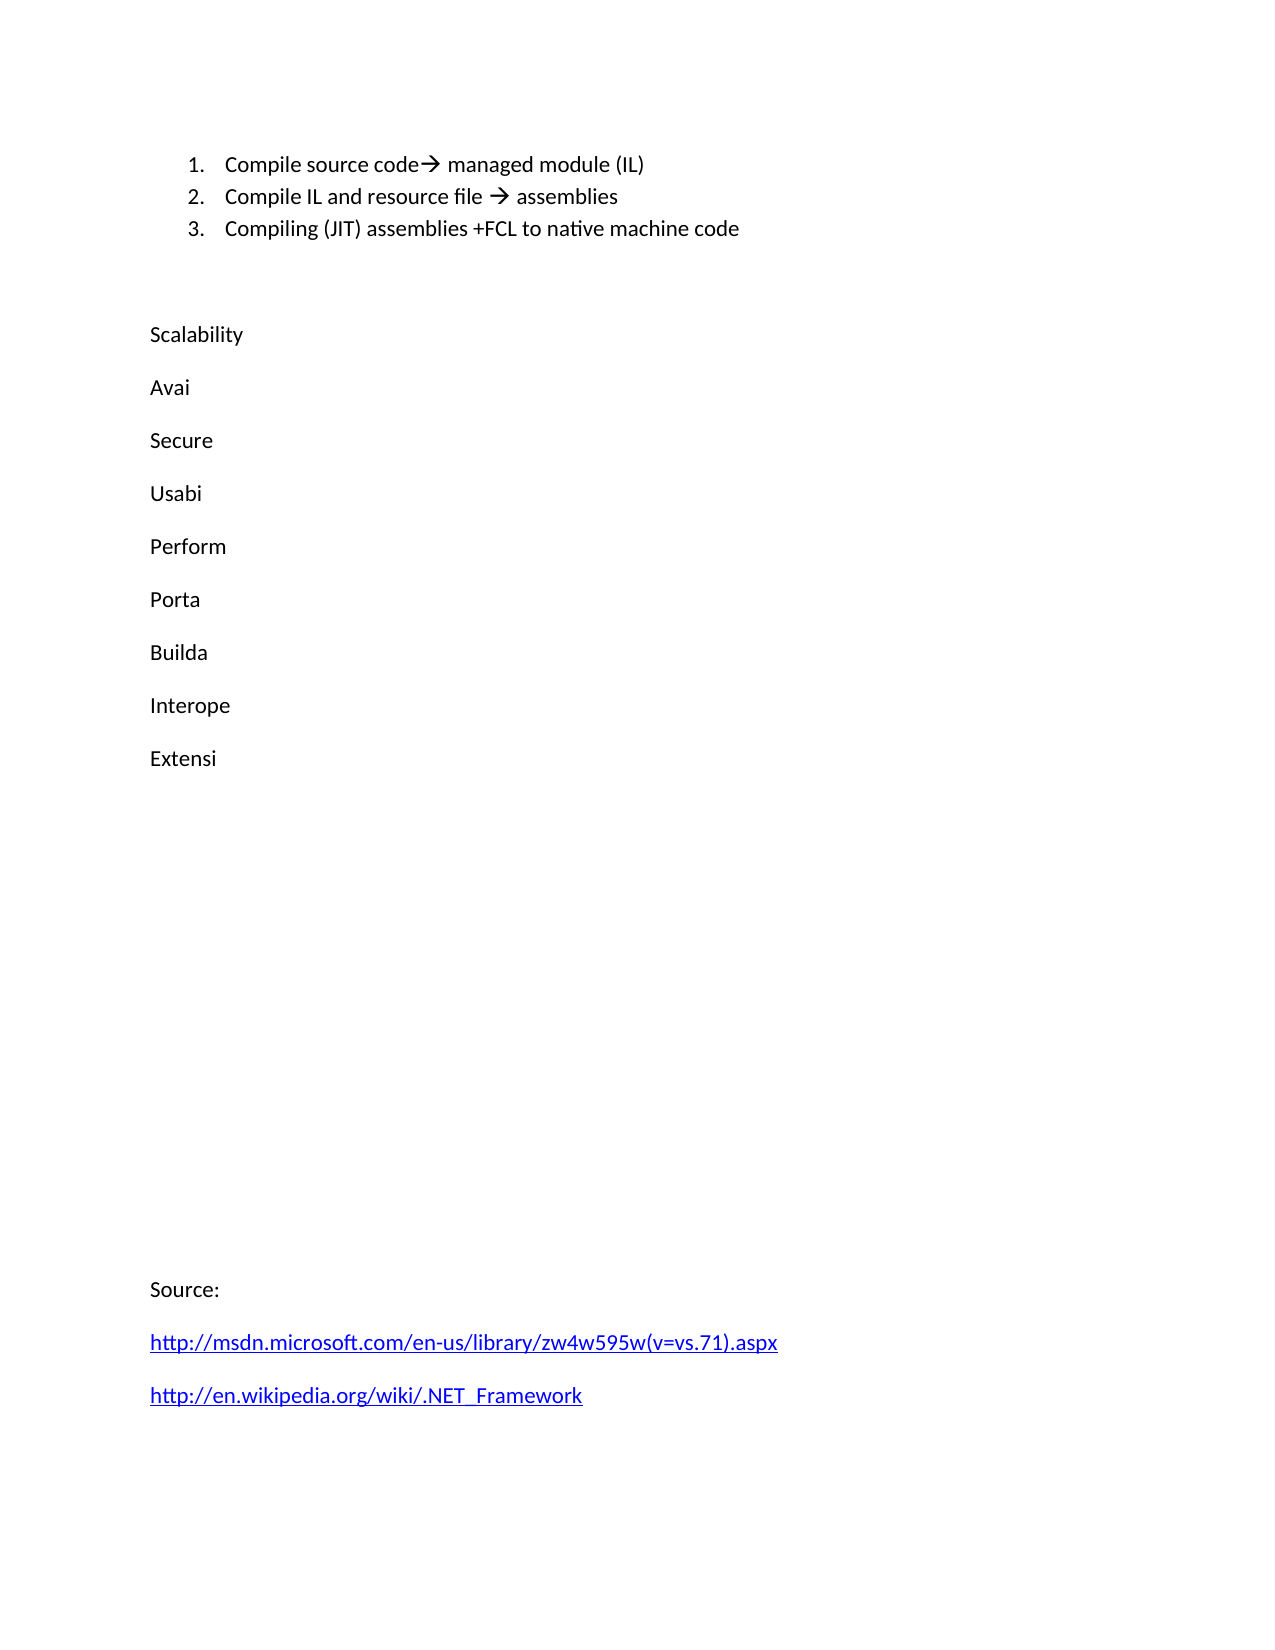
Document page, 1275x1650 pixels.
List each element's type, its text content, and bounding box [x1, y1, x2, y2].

text Usabi [150, 479, 1125, 507]
text Source: [150, 1275, 1125, 1303]
text Builda [150, 638, 1125, 667]
text Scalability [150, 320, 1125, 348]
text http://msdn.microsoft.com/en-us/library/zw4w595w(v=vs.71).aspx [150, 1328, 1125, 1356]
list Compiling (JIT) assemblies +FCL to native machine code [187, 214, 1125, 242]
text Extensi [150, 744, 1125, 773]
text Perform [150, 532, 1125, 561]
list Compile source code managed module (IL) [187, 150, 1125, 178]
list Compile IL and resource file assemblies [187, 182, 1125, 210]
text Interope [150, 692, 1125, 719]
text Secure [150, 426, 1125, 454]
text Avai [150, 373, 1125, 401]
text http://en.wikipedia.org/wiki/.NET_Framework [150, 1381, 1125, 1409]
text Porta [150, 586, 1125, 613]
